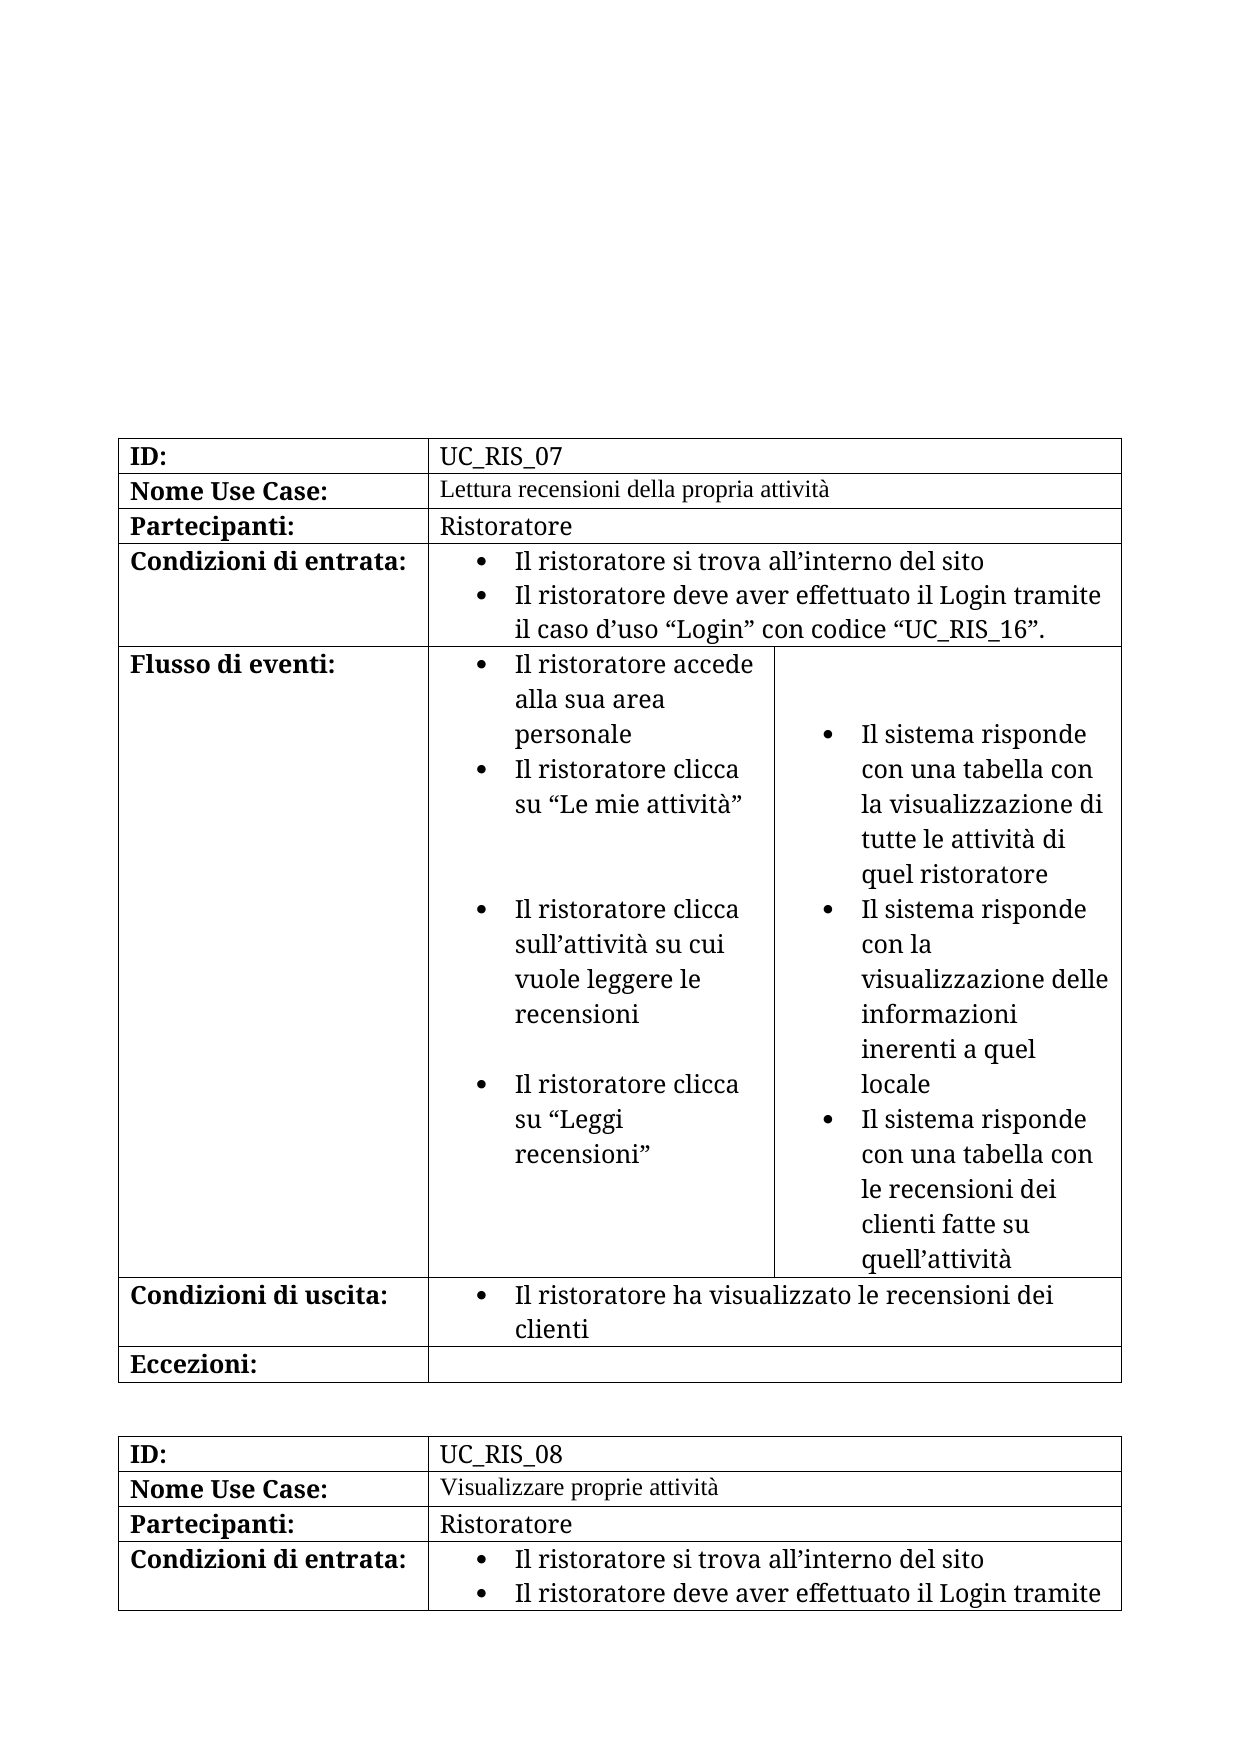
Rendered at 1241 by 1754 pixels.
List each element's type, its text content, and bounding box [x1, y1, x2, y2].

table_cell Condizioni di entrata: [119, 544, 428, 646]
table_header UC_RIS_08 [429, 1437, 1121, 1471]
table_cell Il ristoratore ha visualizzato le recensioni dei clienti [429, 1278, 1121, 1346]
table_cell Ristoratore [429, 1507, 1121, 1541]
table_cell Lettura recensioni della propria attività [429, 474, 1121, 508]
table_cell Il sistema risponde con una tabella con la visualizzazione di tutte le attività di quel ristoratore Il sistema risponde con la visualizzazione delle informazioni inerenti a quel locale Il sistema risponde con una tabella con le recensioni dei clienti fatte su quell’attività [775, 647, 1121, 1277]
table_header UC_RIS_07 [429, 439, 1121, 473]
table_cell Eccezioni: [119, 1347, 428, 1382]
table_cell [429, 1347, 1121, 1382]
table_cell Condizioni di uscita: [119, 1278, 428, 1346]
table_cell Nome Use Case: [119, 1472, 428, 1506]
table_cell Ristoratore [429, 509, 1121, 543]
table_cell Partecipanti: [119, 509, 428, 543]
table_header ID: [119, 439, 428, 473]
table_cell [429, 1542, 1121, 1610]
table_cell Visualizzare proprie attività [429, 1472, 1121, 1506]
table_cell Partecipanti: [119, 1507, 428, 1541]
table_cell Flusso di eventi: [119, 647, 428, 1277]
table_cell Nome Use Case: [119, 474, 428, 508]
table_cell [119, 1542, 428, 1610]
table_cell Il ristoratore si trova all’interno del sito Il ristoratore deve aver effettuato il Login tramite il caso d’uso “Login” con codice “UC_RIS_16”. [429, 544, 1121, 646]
table_header ID: [119, 1437, 428, 1471]
table_cell Il ristoratore accede alla sua area personale Il ristoratore clicca su “Le mie attività” Il ristoratore clicca sull’attività su cui vuole leggere le recensioni Il ristoratore clicca su “Leggi recensioni” [429, 647, 774, 1277]
